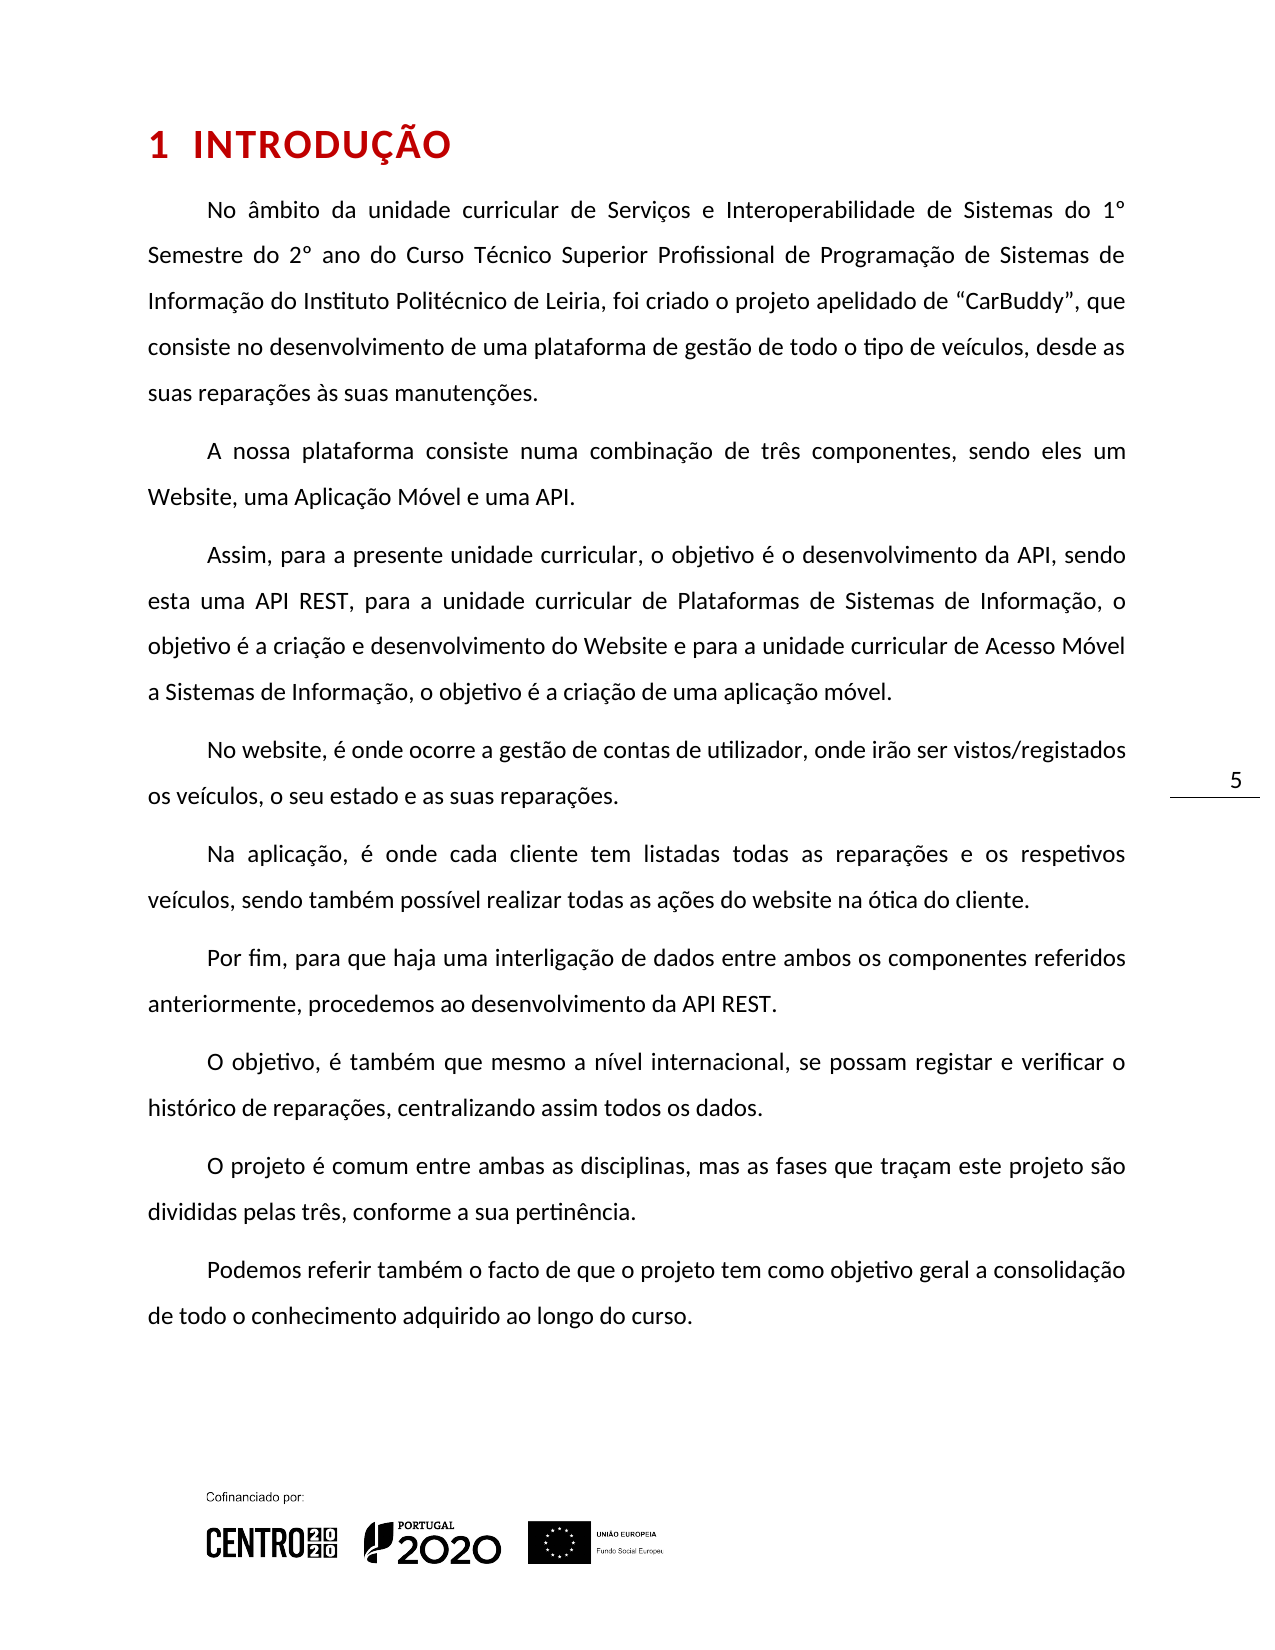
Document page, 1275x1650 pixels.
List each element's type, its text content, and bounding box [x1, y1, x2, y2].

text Na aplicação, é onde cada cliente tem listadas todas as reparações e os respetivos veículos, sendo também possível realizar todas as ações do website na ótica do cliente. [148, 838, 1127, 915]
text No website, é onde ocorre a gestão de contas de utilizador, onde irão ser vistos/registados os veículos, o seu estado e as suas reparações. [148, 734, 1127, 811]
text O projeto é comum entre ambas as disciplinas, mas as fases que traçam este projeto são divididas pelas três, conforme a sua pertinência. [148, 1150, 1127, 1227]
subtitle Introdução [148, 118, 1127, 169]
text A nossa plataforma consiste numa combinação de três componentes, sendo eles um Website, uma Aplicação Móvel e uma API. [148, 435, 1127, 511]
text O objetivo, é também que mesmo a nível internacional, se possam registar e verificar o histórico de reparações, centralizando assim todos os dados. [148, 1046, 1127, 1123]
text Por fim, para que haja uma interligação de dados entre ambos os componentes referidos anteriormente, procedemos ao desenvolvimento da API REST. [148, 942, 1127, 1019]
text Podemos referir também o facto de que o projeto tem como objetivo geral a consolidação de todo o conhecimento adquirido ao longo do curso. [148, 1254, 1127, 1331]
text No âmbito da unidade curricular de Serviços e Interoperabilidade de Sistemas do 1º Semestre do 2º ano do Curso Técnico Superior Profissional de Programação de Sistemas de Informação do Instituto Politécnico de Leiria, foi criado o projeto apelidado de “CarBuddy”, que consiste no desenvolvimento de uma plataforma de gestão de todo o tipo de veículos, desde as suas reparações às suas manutenções. [148, 194, 1127, 407]
text Assim, para a presente unidade curricular, o objetivo é o desenvolvimento da API, sendo esta uma API REST, para a unidade curricular de Plataformas de Sistemas de Informação, o objetivo é a criação e desenvolvimento do Website e para a unidade curricular de Acesso Móvel a Sistemas de Informação, o objetivo é a criação de uma aplicação móvel. [148, 539, 1127, 707]
picture [206, 1492, 664, 1564]
